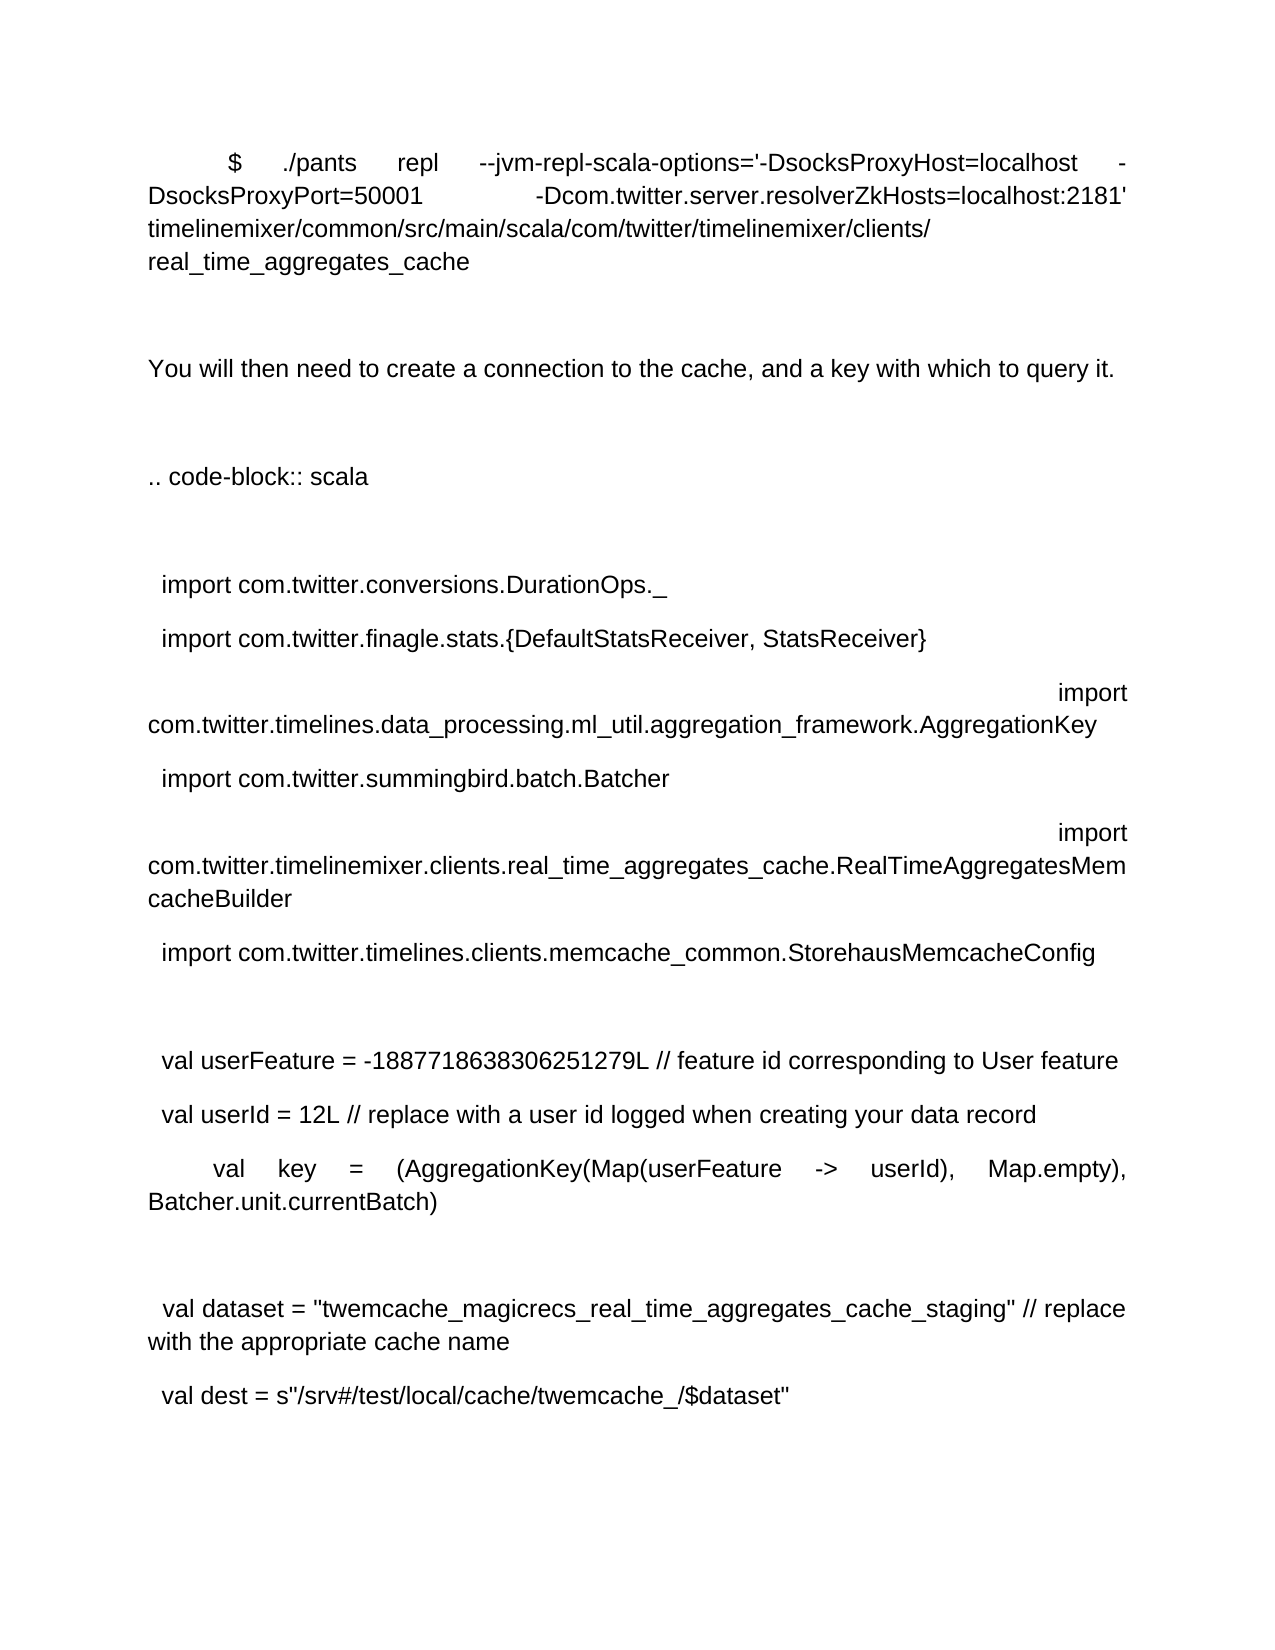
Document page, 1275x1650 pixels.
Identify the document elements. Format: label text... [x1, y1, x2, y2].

text import com.twitter.conversions.DurationOps._ [148, 570, 1127, 598]
text val key = (AggregationKey(Map(userFeature -> userId), Map.empty), Batcher.unit.currentBatch) [148, 1153, 1127, 1215]
text import com.twitter.finagle.stats.{DefaultStatsReceiver, StatsReceiver} [148, 624, 1127, 652]
text import com.twitter.timelines.clients.memcache_common.StorehausMemcacheConfig [148, 938, 1127, 967]
text import com.twitter.timelines.data_processing.ml_util.aggregation_framework.AggregationKey [148, 677, 1127, 739]
text val userId = 12L // replace with a user id logged when creating your data record [148, 1100, 1127, 1128]
text val dataset = "twemcache_magicrecs_real_time_aggregates_cache_staging" // replace with the appropriate cache name [148, 1294, 1127, 1356]
text import com.twitter.summingbird.batch.Batcher [148, 764, 1127, 793]
text $ ./pants repl --jvm-repl-scala-options='-DsocksProxyHost=localhost -DsocksProxyPort=50001 -Dcom.twitter.server.resolverZkHosts=localhost:2181' timelinemixer/common/src/main/scala/com/twitter/timelinemixer/clients/real_time_aggregates_cache [148, 148, 1127, 275]
text val dest = s"/srv#/test/local/cache/twemcache_/$dataset" [148, 1381, 1127, 1410]
text val userFeature = -1887718638306251279L // feature id corresponding to User feature [148, 1046, 1127, 1074]
text .. code-block:: scala [148, 462, 1127, 491]
text import com.twitter.timelinemixer.clients.real_time_aggregates_cache.RealTimeAggregatesMemcacheBuilder [148, 818, 1127, 913]
text You will then need to create a connection to the cache, and a key with which to query it. [148, 354, 1127, 383]
